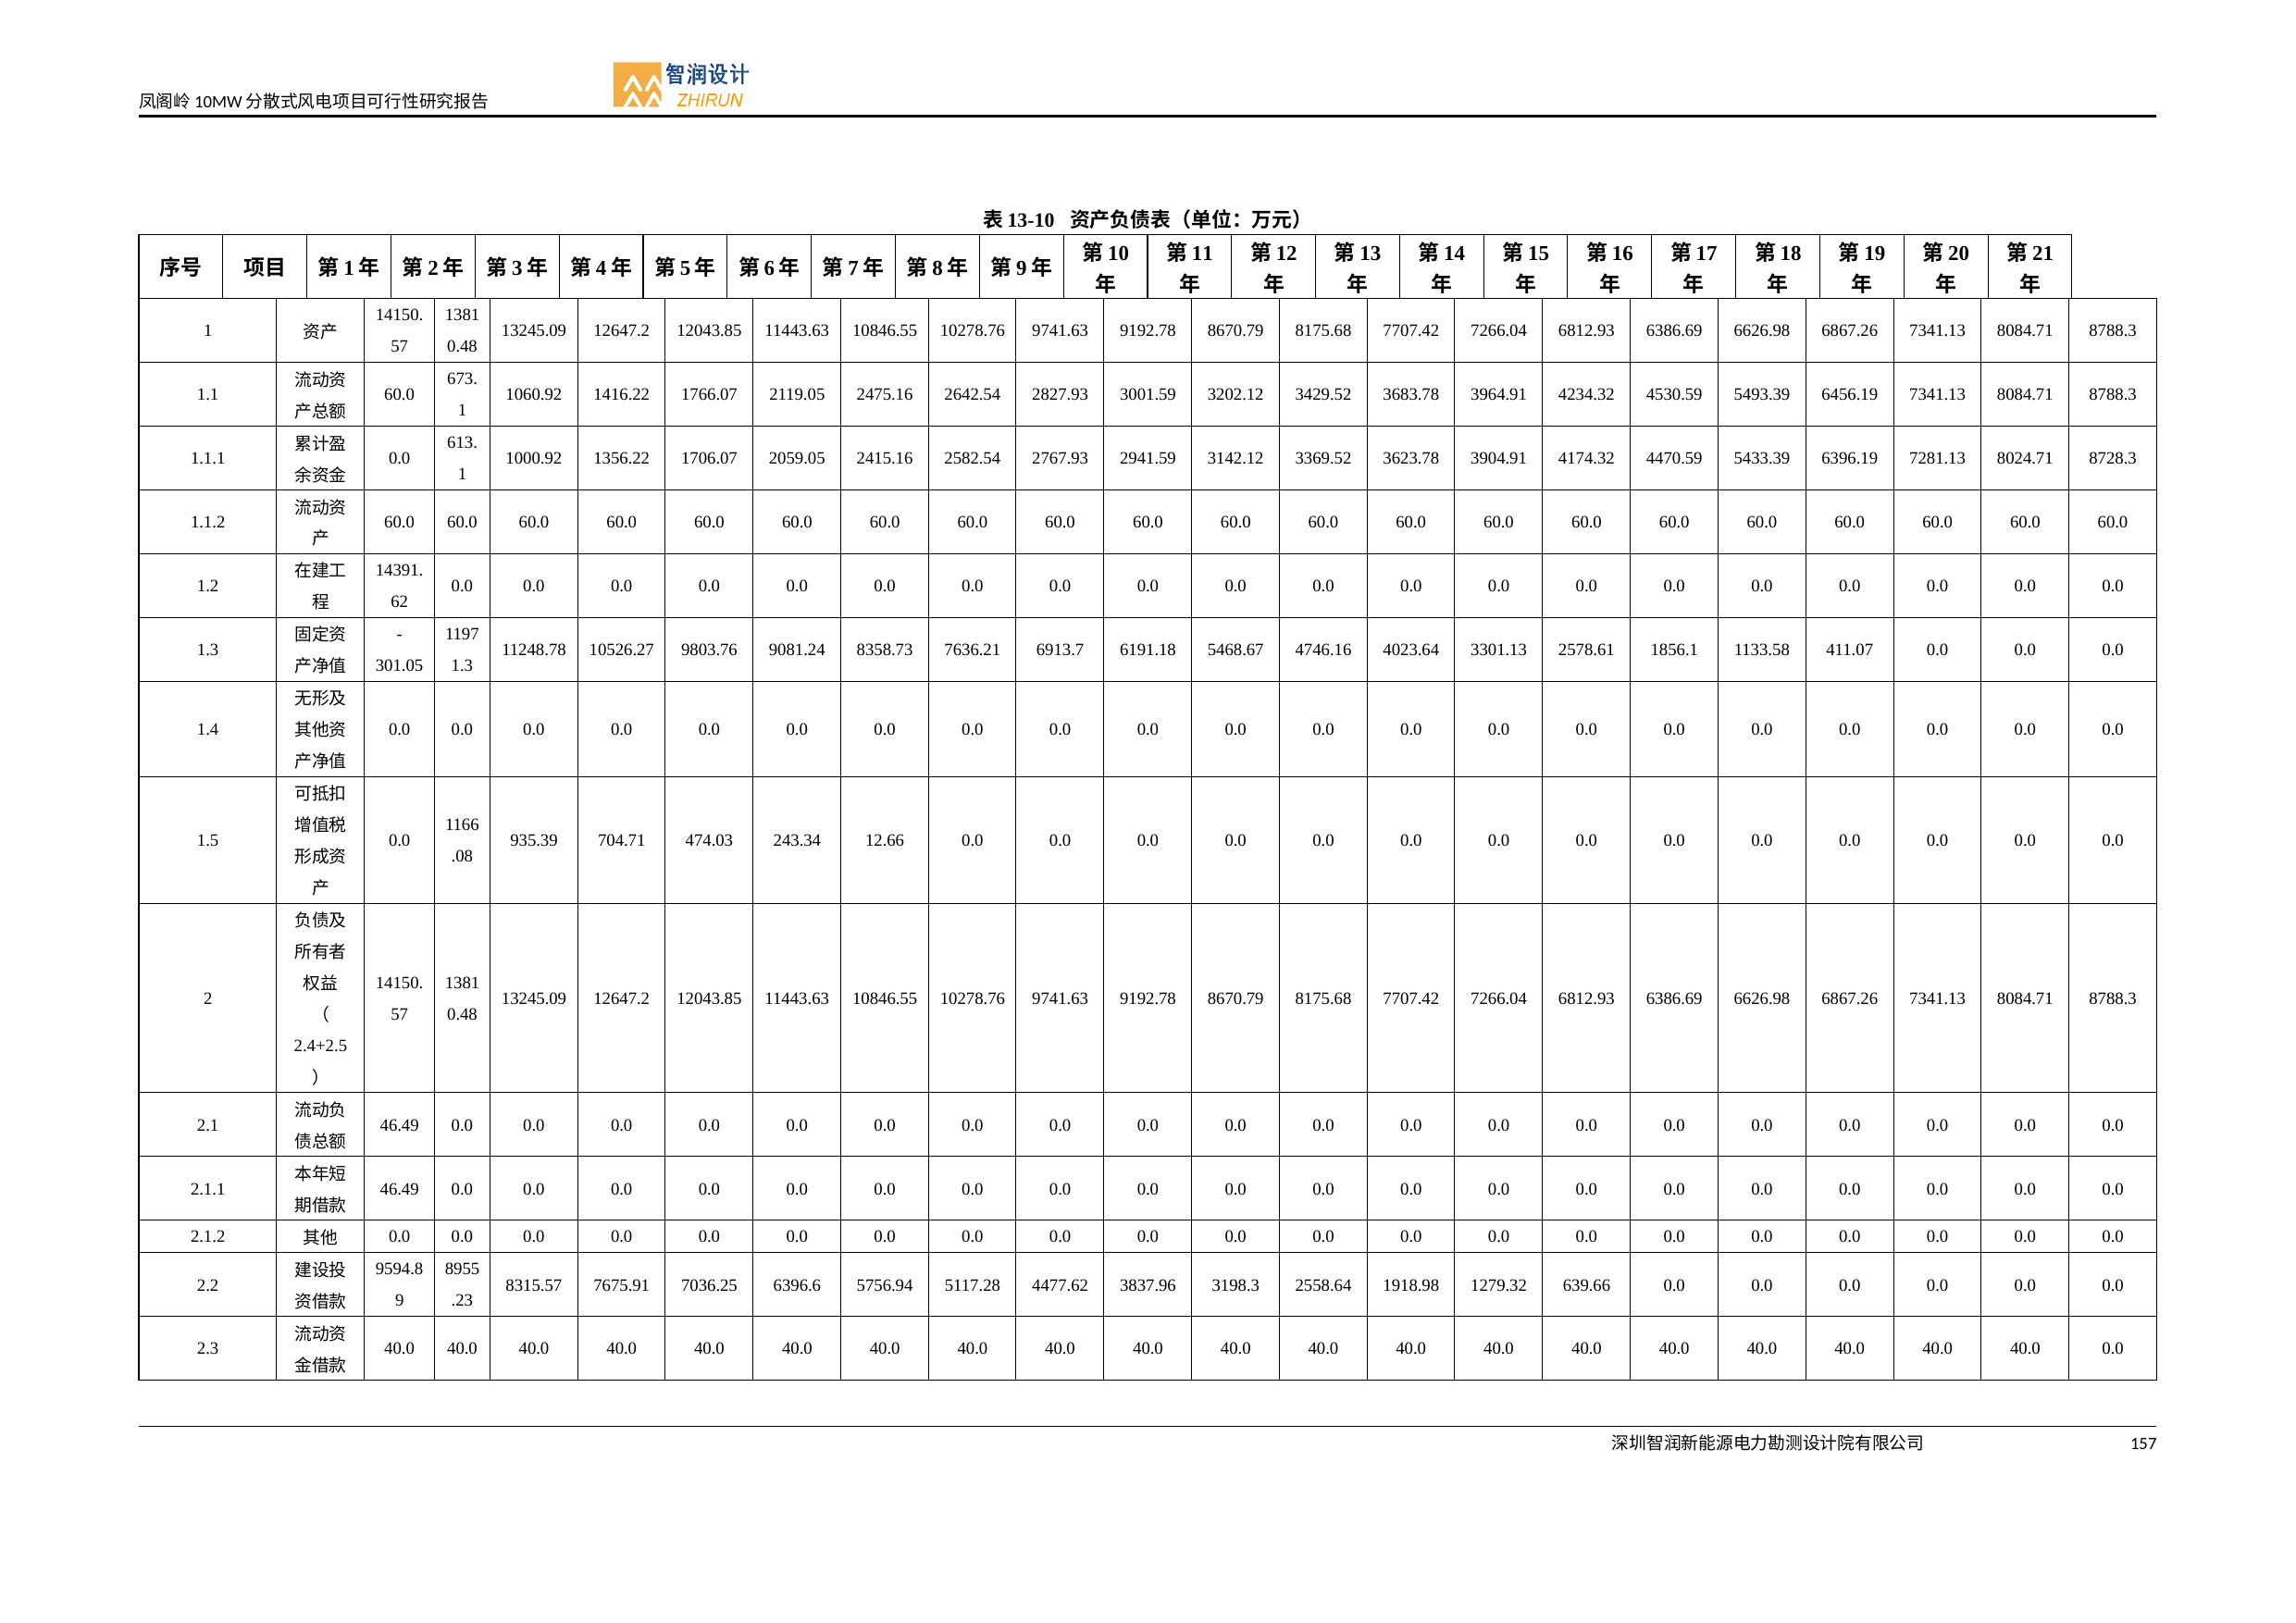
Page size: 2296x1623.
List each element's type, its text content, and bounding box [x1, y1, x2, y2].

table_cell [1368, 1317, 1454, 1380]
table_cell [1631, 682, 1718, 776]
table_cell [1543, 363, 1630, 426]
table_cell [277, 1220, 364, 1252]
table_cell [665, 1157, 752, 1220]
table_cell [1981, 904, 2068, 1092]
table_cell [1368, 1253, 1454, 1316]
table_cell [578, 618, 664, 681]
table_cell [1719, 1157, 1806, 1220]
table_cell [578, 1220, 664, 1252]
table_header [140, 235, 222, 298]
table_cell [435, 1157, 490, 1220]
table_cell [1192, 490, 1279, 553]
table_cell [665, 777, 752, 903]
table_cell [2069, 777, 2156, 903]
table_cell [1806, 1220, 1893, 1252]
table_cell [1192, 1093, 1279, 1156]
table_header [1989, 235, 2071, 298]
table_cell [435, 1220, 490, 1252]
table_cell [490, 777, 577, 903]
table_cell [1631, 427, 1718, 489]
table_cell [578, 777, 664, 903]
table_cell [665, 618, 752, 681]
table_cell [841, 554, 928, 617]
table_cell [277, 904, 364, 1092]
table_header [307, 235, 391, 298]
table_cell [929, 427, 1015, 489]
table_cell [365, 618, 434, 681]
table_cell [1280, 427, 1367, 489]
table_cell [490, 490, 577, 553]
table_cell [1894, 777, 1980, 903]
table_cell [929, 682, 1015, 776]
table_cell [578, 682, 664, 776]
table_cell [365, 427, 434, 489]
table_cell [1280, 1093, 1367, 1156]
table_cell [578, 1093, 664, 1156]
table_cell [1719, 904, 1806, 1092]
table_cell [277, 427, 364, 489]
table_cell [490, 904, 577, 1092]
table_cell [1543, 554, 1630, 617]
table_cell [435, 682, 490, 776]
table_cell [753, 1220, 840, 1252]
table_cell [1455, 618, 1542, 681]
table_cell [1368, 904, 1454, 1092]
picture [613, 60, 750, 108]
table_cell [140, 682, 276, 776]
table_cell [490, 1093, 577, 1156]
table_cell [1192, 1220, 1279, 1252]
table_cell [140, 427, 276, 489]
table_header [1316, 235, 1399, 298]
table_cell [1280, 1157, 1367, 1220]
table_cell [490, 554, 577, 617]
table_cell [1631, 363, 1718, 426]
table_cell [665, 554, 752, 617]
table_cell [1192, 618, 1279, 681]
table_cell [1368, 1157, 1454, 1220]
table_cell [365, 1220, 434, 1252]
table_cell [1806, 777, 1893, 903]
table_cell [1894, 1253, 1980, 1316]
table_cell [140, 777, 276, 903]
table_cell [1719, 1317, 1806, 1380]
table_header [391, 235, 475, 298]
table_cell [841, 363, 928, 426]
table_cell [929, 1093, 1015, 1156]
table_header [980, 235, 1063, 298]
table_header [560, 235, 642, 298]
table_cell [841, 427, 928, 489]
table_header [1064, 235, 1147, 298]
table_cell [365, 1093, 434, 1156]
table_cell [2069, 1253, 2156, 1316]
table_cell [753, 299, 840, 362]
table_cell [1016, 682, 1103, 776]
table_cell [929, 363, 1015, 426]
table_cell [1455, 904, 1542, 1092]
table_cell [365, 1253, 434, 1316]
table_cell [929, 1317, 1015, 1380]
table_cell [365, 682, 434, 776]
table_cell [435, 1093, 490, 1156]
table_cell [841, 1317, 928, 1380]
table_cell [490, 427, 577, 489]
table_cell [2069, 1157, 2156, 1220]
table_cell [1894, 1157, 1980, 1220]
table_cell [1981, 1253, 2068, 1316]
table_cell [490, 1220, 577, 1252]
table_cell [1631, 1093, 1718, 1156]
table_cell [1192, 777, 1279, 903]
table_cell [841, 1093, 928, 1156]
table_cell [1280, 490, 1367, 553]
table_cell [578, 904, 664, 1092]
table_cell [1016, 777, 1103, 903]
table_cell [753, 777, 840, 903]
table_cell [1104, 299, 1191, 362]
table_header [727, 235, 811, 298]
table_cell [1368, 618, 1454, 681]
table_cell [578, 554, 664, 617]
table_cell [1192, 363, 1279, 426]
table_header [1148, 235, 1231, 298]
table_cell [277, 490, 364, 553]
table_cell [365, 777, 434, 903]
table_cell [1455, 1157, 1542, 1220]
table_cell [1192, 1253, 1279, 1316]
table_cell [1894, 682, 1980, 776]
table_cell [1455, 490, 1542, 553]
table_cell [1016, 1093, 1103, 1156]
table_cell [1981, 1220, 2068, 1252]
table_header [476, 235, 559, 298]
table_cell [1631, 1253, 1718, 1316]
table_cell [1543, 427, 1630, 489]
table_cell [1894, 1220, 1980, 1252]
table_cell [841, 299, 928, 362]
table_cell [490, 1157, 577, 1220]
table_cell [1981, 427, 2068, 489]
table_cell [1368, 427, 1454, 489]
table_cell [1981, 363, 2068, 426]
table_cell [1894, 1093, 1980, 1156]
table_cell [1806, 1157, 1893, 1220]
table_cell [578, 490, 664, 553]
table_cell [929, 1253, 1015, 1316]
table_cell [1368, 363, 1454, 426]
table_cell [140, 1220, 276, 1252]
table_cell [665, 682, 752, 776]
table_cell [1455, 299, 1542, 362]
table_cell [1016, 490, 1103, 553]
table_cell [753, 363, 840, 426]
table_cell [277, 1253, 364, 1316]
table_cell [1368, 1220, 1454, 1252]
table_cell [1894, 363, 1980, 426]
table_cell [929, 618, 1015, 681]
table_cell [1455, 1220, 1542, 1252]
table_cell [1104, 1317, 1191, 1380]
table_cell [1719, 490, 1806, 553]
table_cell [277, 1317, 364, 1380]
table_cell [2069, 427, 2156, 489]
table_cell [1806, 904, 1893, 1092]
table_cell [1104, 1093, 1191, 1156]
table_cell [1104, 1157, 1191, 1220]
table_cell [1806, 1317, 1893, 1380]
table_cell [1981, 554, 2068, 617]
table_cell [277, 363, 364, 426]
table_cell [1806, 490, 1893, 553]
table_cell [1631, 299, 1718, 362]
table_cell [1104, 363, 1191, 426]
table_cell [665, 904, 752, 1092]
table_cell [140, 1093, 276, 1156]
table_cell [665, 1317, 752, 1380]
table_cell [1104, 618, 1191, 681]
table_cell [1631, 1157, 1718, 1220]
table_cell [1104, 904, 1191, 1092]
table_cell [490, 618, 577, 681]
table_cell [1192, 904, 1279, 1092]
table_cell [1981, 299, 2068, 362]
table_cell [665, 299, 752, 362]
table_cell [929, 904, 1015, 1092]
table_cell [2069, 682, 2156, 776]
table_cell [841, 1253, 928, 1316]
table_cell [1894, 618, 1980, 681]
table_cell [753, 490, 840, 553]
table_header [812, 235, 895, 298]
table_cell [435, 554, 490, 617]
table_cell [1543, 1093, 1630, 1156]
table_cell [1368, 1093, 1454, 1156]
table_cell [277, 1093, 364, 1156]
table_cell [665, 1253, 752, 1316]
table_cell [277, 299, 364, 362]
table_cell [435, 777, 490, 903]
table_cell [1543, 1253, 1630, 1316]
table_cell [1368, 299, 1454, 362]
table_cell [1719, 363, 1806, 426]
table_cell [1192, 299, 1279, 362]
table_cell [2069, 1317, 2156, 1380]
text 表13-10 资产负债表（单位：万元） [139, 203, 2156, 234]
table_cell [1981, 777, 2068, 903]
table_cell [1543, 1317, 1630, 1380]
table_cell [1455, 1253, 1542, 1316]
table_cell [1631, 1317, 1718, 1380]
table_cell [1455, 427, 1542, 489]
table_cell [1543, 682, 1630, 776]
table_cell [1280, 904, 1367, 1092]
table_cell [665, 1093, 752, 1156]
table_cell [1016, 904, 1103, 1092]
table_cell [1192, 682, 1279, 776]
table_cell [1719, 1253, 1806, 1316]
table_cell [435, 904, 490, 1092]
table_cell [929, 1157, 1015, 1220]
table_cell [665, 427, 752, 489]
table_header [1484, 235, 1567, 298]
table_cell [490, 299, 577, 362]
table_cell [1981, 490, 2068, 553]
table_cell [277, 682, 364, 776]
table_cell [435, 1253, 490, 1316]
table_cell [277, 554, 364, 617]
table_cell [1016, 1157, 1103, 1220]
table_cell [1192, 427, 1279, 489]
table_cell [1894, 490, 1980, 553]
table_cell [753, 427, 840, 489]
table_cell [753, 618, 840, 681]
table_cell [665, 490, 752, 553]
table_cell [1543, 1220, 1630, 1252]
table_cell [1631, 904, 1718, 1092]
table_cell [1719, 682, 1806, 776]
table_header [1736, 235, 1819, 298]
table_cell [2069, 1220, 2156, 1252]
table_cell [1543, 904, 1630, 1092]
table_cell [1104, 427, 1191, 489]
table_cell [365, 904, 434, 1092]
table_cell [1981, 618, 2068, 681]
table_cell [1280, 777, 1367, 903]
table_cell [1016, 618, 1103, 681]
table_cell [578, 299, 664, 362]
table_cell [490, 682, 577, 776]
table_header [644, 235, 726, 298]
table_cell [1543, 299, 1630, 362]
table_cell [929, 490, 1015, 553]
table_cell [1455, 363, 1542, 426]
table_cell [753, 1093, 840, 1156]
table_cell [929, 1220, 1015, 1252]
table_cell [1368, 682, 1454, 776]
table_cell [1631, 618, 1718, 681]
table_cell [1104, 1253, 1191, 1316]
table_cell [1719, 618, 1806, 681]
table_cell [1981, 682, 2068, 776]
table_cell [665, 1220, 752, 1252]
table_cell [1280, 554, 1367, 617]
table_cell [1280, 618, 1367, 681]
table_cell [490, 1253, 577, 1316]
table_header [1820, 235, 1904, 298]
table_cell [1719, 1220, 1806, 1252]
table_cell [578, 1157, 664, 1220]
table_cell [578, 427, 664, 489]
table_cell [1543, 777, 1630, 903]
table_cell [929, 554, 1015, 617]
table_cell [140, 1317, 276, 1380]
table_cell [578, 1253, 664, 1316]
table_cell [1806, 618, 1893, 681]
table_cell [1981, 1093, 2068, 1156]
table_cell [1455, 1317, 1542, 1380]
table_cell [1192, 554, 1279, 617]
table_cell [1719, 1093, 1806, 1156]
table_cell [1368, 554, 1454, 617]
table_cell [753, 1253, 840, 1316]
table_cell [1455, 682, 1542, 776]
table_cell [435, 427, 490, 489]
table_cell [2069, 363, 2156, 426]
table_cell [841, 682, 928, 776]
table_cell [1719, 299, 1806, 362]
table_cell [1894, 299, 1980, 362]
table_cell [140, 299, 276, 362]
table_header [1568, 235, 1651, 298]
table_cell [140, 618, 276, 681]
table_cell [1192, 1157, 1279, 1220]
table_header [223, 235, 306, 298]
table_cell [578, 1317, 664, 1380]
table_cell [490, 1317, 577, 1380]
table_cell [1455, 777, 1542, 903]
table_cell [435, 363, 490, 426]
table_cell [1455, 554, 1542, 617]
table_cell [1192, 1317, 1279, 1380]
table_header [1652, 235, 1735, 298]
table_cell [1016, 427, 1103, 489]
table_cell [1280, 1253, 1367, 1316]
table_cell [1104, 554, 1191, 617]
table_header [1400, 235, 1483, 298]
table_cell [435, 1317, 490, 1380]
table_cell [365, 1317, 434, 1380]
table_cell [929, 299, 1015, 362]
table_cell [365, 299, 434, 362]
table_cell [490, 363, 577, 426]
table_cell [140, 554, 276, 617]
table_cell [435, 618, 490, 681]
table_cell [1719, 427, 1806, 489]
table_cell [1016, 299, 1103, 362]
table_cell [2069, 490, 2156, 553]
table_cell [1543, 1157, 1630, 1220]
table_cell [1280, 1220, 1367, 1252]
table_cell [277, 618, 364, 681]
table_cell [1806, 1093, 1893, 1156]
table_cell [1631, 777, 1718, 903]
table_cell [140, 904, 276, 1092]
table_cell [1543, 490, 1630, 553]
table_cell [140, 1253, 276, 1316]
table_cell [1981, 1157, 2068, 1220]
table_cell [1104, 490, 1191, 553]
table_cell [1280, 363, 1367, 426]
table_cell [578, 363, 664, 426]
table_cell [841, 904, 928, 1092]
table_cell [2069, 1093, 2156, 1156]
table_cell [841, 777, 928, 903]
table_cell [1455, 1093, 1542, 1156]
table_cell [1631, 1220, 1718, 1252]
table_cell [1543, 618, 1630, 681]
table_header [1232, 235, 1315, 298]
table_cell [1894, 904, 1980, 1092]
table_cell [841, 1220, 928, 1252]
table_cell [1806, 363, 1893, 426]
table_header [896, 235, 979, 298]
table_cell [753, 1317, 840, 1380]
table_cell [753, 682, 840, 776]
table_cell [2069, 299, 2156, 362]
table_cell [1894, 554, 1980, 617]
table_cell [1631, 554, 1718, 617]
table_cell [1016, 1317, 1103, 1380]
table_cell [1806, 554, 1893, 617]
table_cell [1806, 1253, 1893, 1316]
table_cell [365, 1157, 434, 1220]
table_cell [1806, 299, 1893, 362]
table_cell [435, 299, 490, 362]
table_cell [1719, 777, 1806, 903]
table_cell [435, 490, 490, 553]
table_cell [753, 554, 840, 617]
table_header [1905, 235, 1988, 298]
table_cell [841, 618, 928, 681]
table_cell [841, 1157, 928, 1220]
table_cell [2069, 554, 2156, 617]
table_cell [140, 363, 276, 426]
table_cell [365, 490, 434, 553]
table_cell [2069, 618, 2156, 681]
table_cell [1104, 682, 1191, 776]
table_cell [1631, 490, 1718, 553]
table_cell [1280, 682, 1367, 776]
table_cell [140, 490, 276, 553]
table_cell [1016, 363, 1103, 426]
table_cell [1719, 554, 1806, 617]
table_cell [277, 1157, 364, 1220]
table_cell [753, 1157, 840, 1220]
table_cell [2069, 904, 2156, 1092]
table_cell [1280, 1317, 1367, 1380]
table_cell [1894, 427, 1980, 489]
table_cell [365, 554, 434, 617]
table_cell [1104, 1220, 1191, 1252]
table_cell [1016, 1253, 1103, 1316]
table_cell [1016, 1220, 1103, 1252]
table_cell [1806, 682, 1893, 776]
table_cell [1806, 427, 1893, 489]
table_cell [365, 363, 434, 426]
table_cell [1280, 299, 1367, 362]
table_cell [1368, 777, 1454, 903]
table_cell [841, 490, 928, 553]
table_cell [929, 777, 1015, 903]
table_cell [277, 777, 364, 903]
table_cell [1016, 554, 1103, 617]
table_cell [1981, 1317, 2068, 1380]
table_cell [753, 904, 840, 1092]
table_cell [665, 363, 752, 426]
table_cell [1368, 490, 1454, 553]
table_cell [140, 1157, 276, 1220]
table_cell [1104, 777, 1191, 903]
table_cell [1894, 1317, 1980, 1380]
